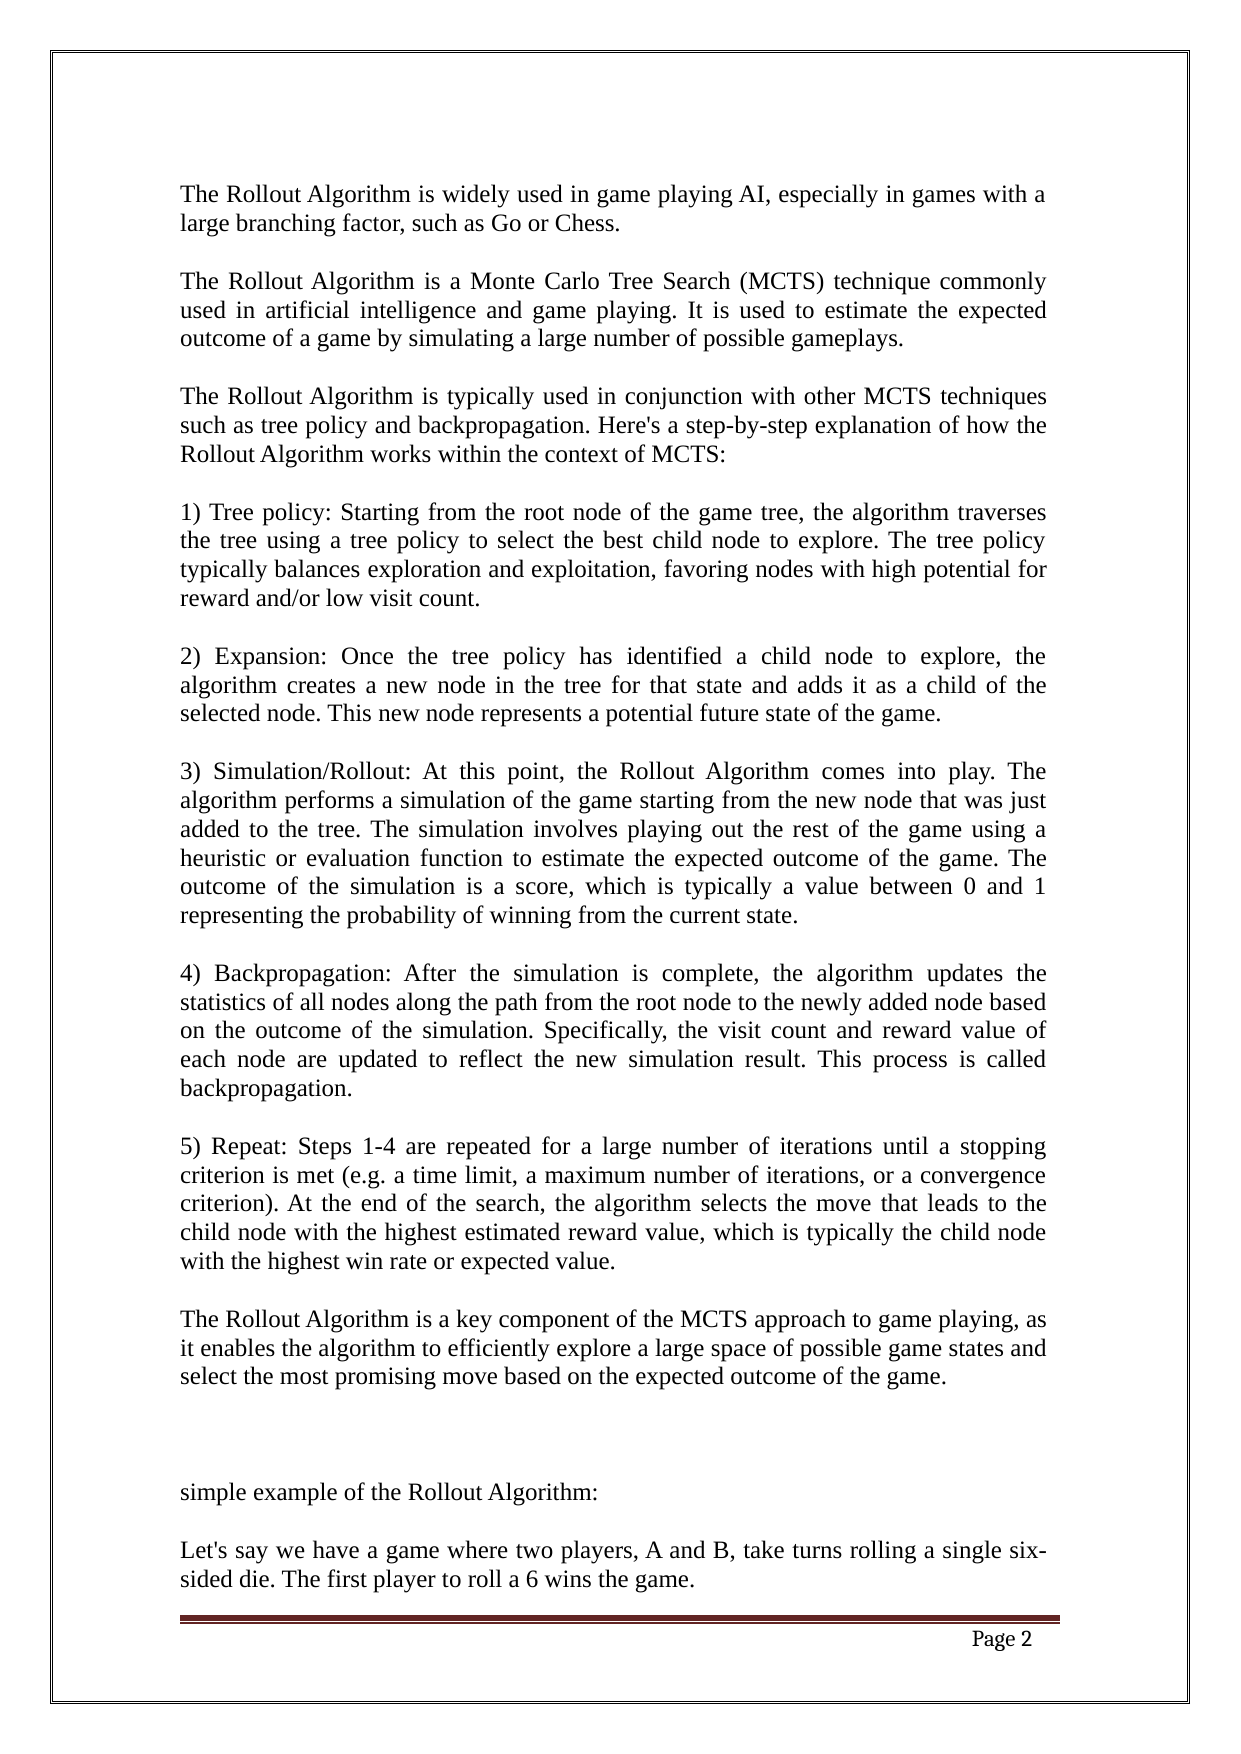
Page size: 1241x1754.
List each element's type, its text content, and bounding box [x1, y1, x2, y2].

subtitle 3) Simulation/Rollout: At this point, the Rollout Algorithm comes into play. The algorithm performs a simulation of the game starting from the new node that was just added to the tree. The simulation involves playing out the rest of the game using a heuristic or evaluation function to estimate the expected outcome of the game. The outcome of the simulation is a score, which is typically a value between 0 and 1 representing the probability of winning from the current state. [180, 756, 1048, 929]
subtitle The Rollout Algorithm is widely used in game playing AI, especially in games with a large branching factor, such as Go or Chess. [180, 179, 1048, 237]
subtitle The Rollout Algorithm is typically used in conjunction with other MCTS techniques such as tree policy and backpropagation. Here's a step-by-step explanation of how the Rollout Algorithm works within the context of MCTS: [180, 381, 1048, 468]
subtitle 5) Repeat: Steps 1-4 are repeated for a large number of iterations until a stopping criterion is met (e.g. a time limit, a maximum number of iterations, or a convergence criterion). At the end of the search, the algorithm selects the move that leads to the child node with the highest estimated reward value, which is typically the child node with the highest win rate or expected value. [180, 1131, 1048, 1275]
subtitle 1) Tree policy: Starting from the root node of the game tree, the algorithm traverses the tree using a tree policy to select the best child node to explore. The tree policy typically balances exploration and exploitation, favoring nodes with high potential for reward and/or low visit count. [180, 497, 1048, 612]
subtitle simple example of the Rollout Algorithm: [180, 1477, 1048, 1506]
subtitle 4) Backpropagation: After the simulation is complete, the algorithm updates the statistics of all nodes along the path from the root node to the newly added node based on the outcome of the simulation. Specifically, the visit count and reward value of each node are updated to reflect the new simulation result. This process is called backpropagation. [180, 958, 1048, 1102]
subtitle Let's say we have a game where two players, A and B, take turns rolling a single six-sided die. The first player to roll a 6 wins the game. [180, 1535, 1048, 1593]
subtitle The Rollout Algorithm is a key component of the MCTS approach to game playing, as it enables the algorithm to efficiently explore a large space of possible game states and select the most promising move based on the expected outcome of the game. [180, 1304, 1048, 1390]
subtitle The Rollout Algorithm is a Monte Carlo Tree Search (MCTS) technique commonly used in artificial intelligence and game playing. It is used to estimate the expected outcome of a game by simulating a large number of possible gameplays. [180, 266, 1048, 352]
subtitle 2) Expansion: Once the tree policy has identified a child node to explore, the algorithm creates a new node in the tree for that state and adds it as a child of the selected node. This new node represents a potential future state of the game. [180, 641, 1048, 727]
